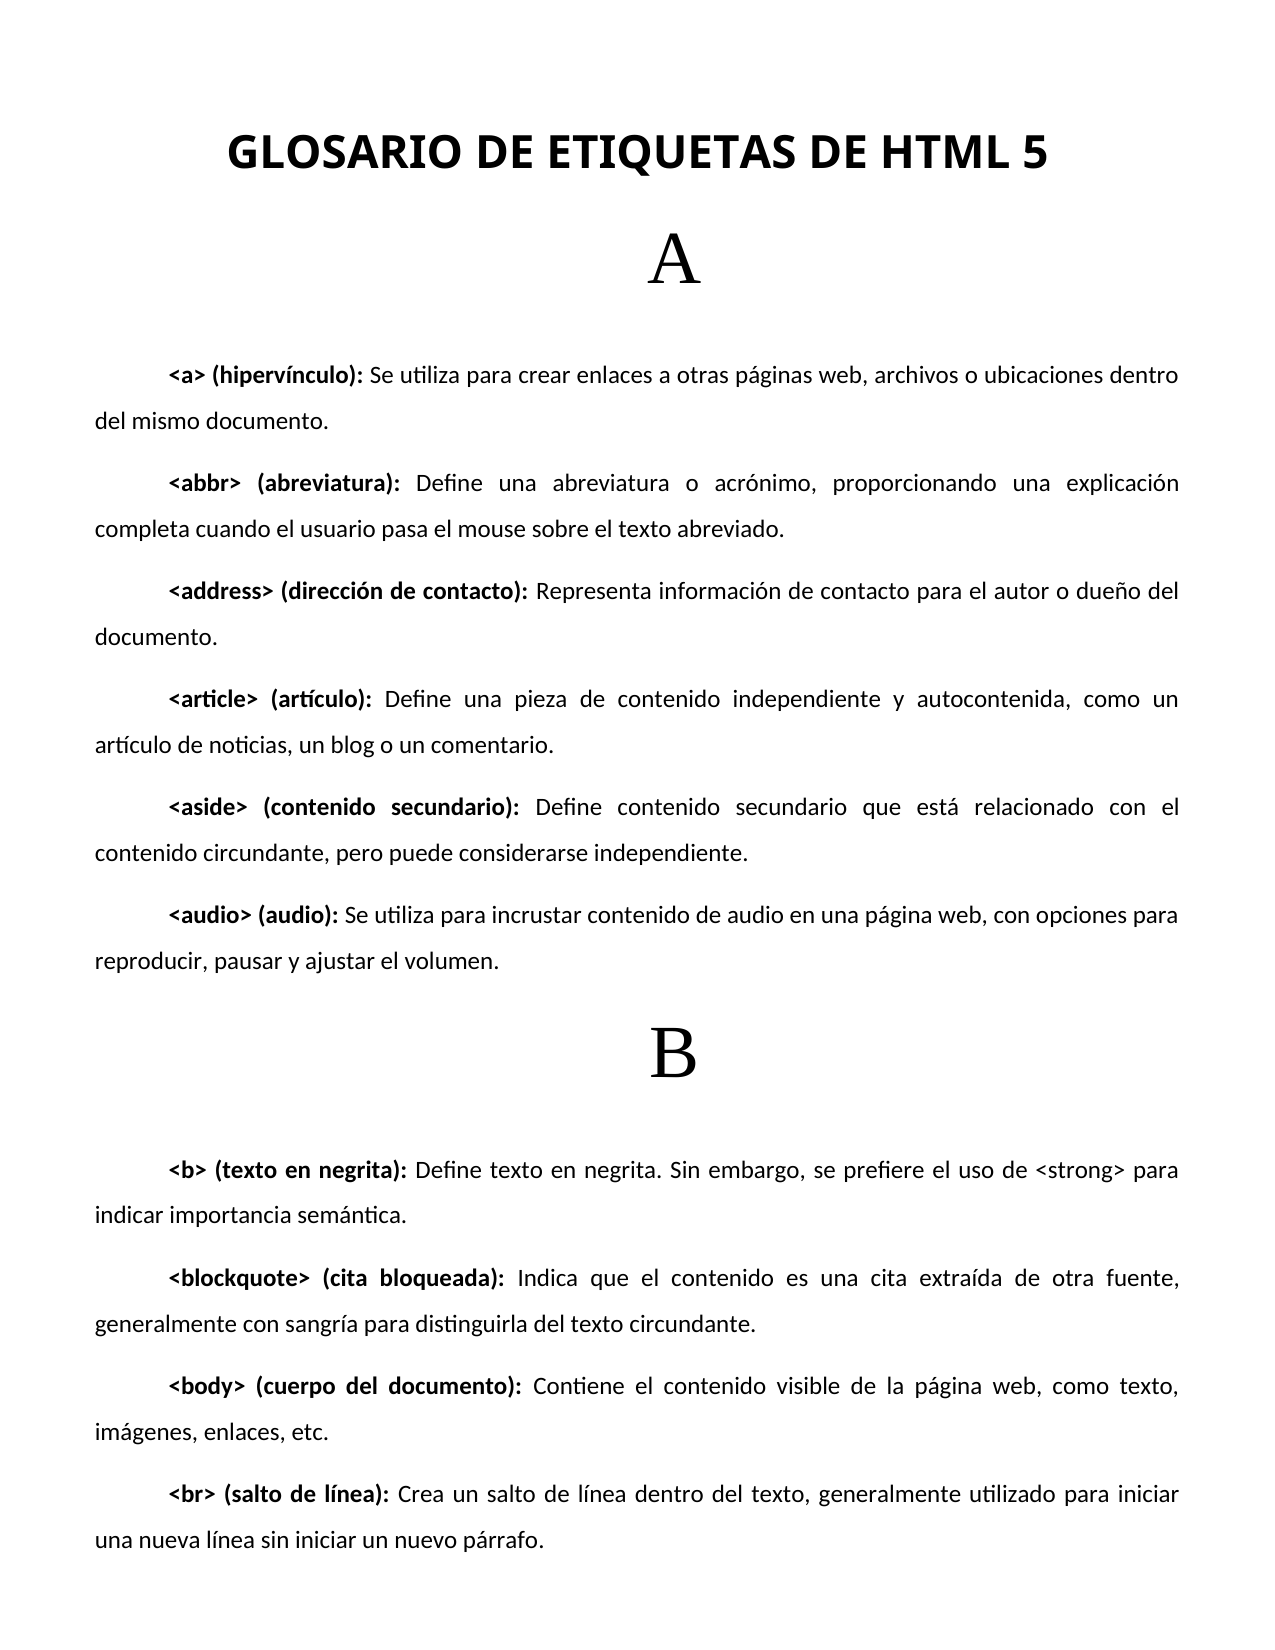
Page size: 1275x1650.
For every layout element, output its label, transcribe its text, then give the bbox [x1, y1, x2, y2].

text A [94, 213, 1181, 299]
text <article> (artículo): Define una pieza de contenido independiente y autocontenida, como un artículo de noticias, un blog o un comentario. [94, 683, 1181, 760]
text <audio> (audio): Se utiliza para incrustar contenido de audio en una página web, con opciones para reproducir, pausar y ajustar el volumen. [94, 900, 1181, 976]
text <b> (texto en negrita): Define texto en negrita. Sin embargo, se prefiere el uso de <strong> para indicar importancia semántica. [94, 1154, 1181, 1230]
text <a> (hipervínculo): Se utiliza para crear enlaces a otras páginas web, archivos o ubicaciones dentro del mismo documento. [94, 359, 1181, 435]
text <blockquote> (cita bloqueada): Indica que el contenido es una cita extraída de otra fuente, generalmente con sangría para distinguirla del texto circundante. [94, 1262, 1181, 1338]
text <address> (dirección de contacto): Representa información de contacto para el autor o dueño del documento. [94, 575, 1181, 652]
text <body> (cuerpo del documento): Contiene el contenido visible de la página web, como texto, imágenes, enlaces, etc. [94, 1370, 1181, 1446]
subtitle GLOSARIO DE ETIQUETAS DE HTML 5 [94, 119, 1181, 182]
text <aside> (contenido secundario): Define contenido secundario que está relacionado con el contenido circundante, pero puede considerarse independiente. [94, 792, 1181, 868]
text <br> (salto de línea): Crea un salto de línea dentro del texto, generalmente utilizado para iniciar una nueva línea sin iniciar un nuevo párrafo. [94, 1478, 1181, 1554]
text B [94, 1008, 1181, 1094]
text <abbr> (abreviatura): Define una abreviatura o acrónimo, proporcionando una explicación completa cuando el usuario pasa el mouse sobre el texto abreviado. [94, 467, 1181, 543]
